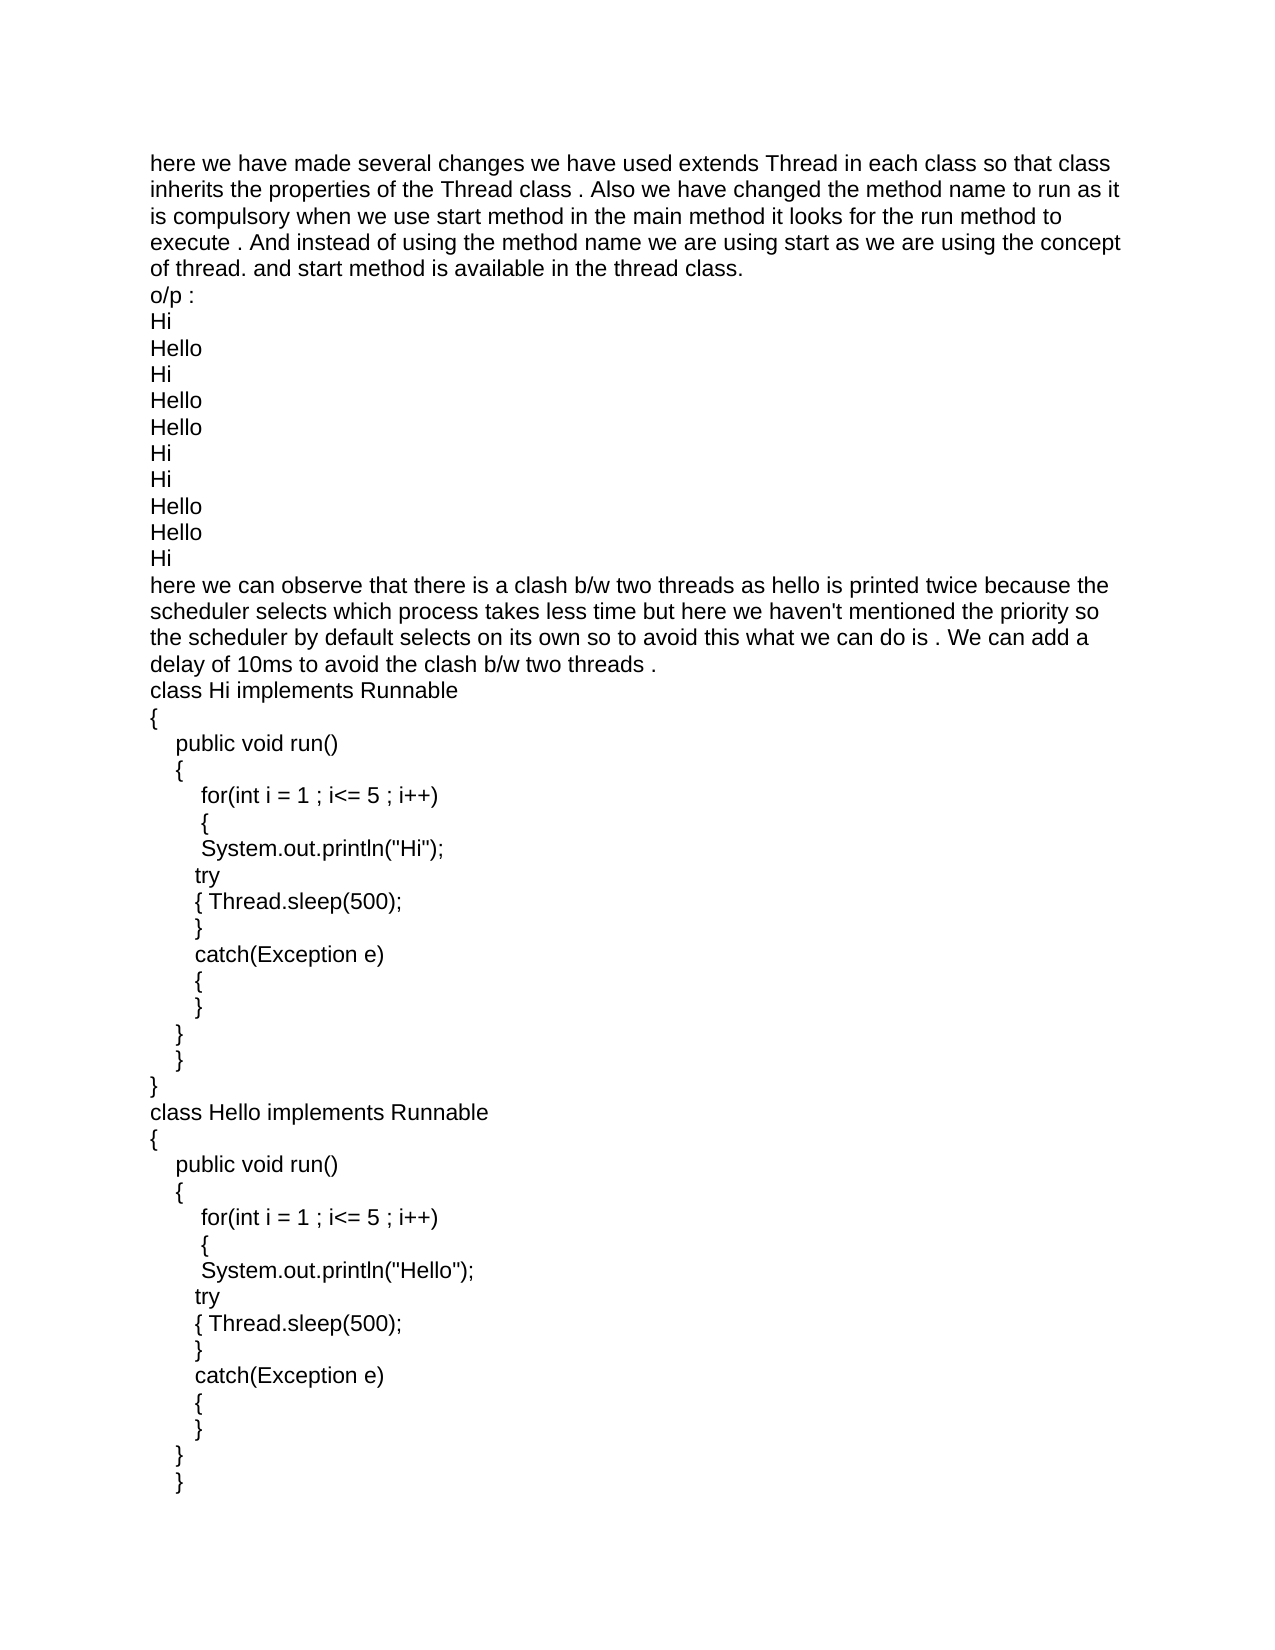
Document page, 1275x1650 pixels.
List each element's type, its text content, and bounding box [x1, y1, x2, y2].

text } [150, 1441, 1125, 1468]
text { [150, 703, 1125, 730]
text { [150, 967, 1125, 993]
text Hi [150, 361, 1125, 387]
text class Hi implements Runnable [150, 677, 1125, 703]
text Hello [150, 387, 1125, 413]
text { [150, 1178, 1125, 1204]
text public void run() [150, 1151, 1125, 1178]
text for(int i = 1 ; i<= 5 ; i++) [150, 1204, 1125, 1231]
text Hello [150, 413, 1125, 440]
text System.out.println("Hello"); [150, 1257, 1125, 1283]
text System.out.println("Hi"); [150, 835, 1125, 862]
text try [150, 1283, 1125, 1309]
text { [150, 809, 1125, 835]
text catch(Exception e) [150, 1362, 1125, 1389]
text } [150, 1336, 1125, 1362]
text Hello [150, 334, 1125, 361]
text o/p : [150, 282, 1125, 308]
text } [150, 1020, 1125, 1046]
text here we have made several changes we have used extends Thread in each class so that class inherits the properties of the Thread class . Also we have changed the method name to run as it is compulsory when we use start method in the main method it looks for the run method to execute . And instead of using the method name we are using start as we are using the concept of thread. and start method is available in the thread class. [150, 150, 1125, 282]
text } [150, 993, 1125, 1020]
text public void run() [150, 730, 1125, 756]
text Hi [150, 440, 1125, 466]
text try [150, 862, 1125, 888]
text { [150, 756, 1125, 782]
text for(int i = 1 ; i<= 5 ; i++) [150, 782, 1125, 809]
text Hi [150, 308, 1125, 334]
text } [150, 1046, 1125, 1072]
text { [150, 1389, 1125, 1415]
text } [150, 1415, 1125, 1441]
text { [150, 1231, 1125, 1257]
text { Thread.sleep(500); [150, 888, 1125, 914]
text class Hello implements Runnable [150, 1099, 1125, 1125]
text Hi [150, 545, 1125, 572]
text { Thread.sleep(500); [150, 1309, 1125, 1336]
text Hello [150, 493, 1125, 519]
text catch(Exception e) [150, 941, 1125, 967]
text here we can observe that there is a clash b/w two threads as hello is printed twice because the scheduler selects which process takes less time but here we haven't mentioned the priority so the scheduler by default selects on its own so to avoid this what we can do is . We can add a delay of 10ms to avoid the clash b/w two threads . [150, 572, 1125, 677]
text Hi [150, 466, 1125, 493]
text Hello [150, 519, 1125, 545]
text { [150, 1125, 1125, 1151]
text } [150, 914, 1125, 941]
text } [150, 1072, 1125, 1099]
text } [150, 1468, 1125, 1494]
